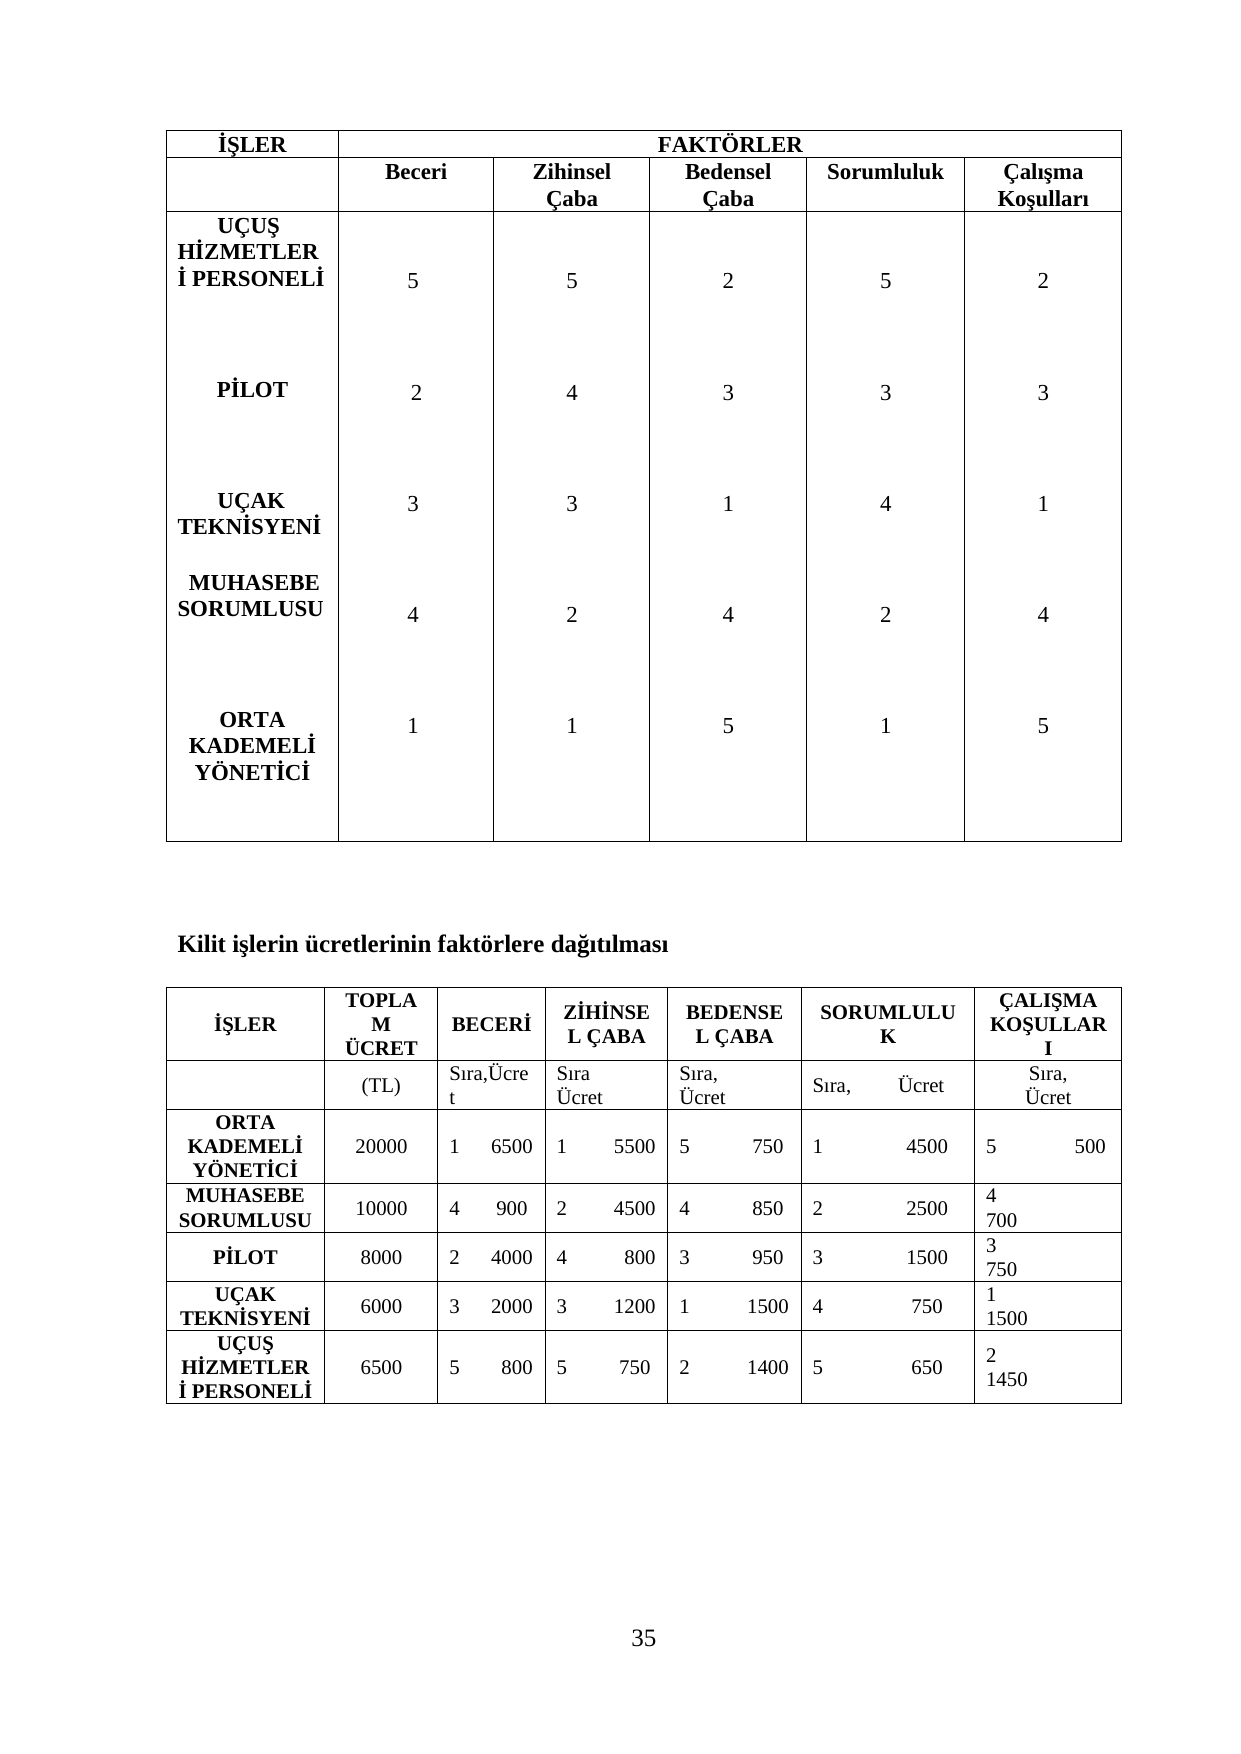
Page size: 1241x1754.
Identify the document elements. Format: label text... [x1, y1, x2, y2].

table_cell 5 500 [975, 1110, 1121, 1182]
table_cell 5 750 [546, 1331, 667, 1403]
table_cell 4 850 [668, 1184, 801, 1232]
table_cell 3 750 [975, 1233, 1121, 1281]
table_cell UÇUŞ HİZMETLERİ PERSONELİ PİLOT UÇAK TEKNİSYENİ MUHASEBE SORUMLUSU ORTA KADEMELİ YÖNETİCİ [167, 212, 338, 841]
table_header SORUMLULUK [802, 988, 974, 1060]
table_cell 1 4500 [802, 1110, 974, 1182]
table_cell Sıra, Ücret [668, 1061, 801, 1109]
table_cell [167, 158, 338, 211]
table_cell UÇAK TEKNİSYENİ [167, 1282, 324, 1330]
table_cell Sıra,Ücret [438, 1061, 545, 1109]
table_header ZİHİNSEL ÇABA [546, 988, 667, 1060]
table_cell Sıra, Ücret [975, 1061, 1121, 1109]
table_cell 5 800 [438, 1331, 545, 1403]
table_cell 3 1200 [546, 1282, 667, 1330]
table_cell 3 2000 [438, 1282, 545, 1330]
table_cell 2 3 1 4 5 [650, 212, 806, 841]
table_cell 6500 [325, 1331, 437, 1403]
table_header İŞLER [167, 131, 338, 157]
table_cell Zihinsel Çaba [494, 158, 649, 211]
table_cell 5 2 3 4 1 [339, 212, 493, 841]
table_header BEDENSEL ÇABA [668, 988, 801, 1060]
table_cell Bedensel Çaba [650, 158, 806, 211]
table_cell 20000 [325, 1110, 437, 1182]
text Kilit işlerin ücretlerinin faktörlere dağıtılması [177, 929, 1110, 958]
table_cell 4 800 [546, 1233, 667, 1281]
table_cell 4 750 [802, 1282, 974, 1330]
table_cell 4 700 [975, 1184, 1121, 1232]
table_cell 2 2500 [802, 1184, 974, 1232]
table_cell 2 1400 [668, 1331, 801, 1403]
table_header BECERİ [438, 988, 545, 1060]
table_cell Sıra Ücret [546, 1061, 667, 1109]
table_cell (TL) [325, 1061, 437, 1109]
table_cell 1 6500 [438, 1110, 545, 1182]
table_cell Beceri [339, 158, 493, 211]
table_cell 6000 [325, 1282, 437, 1330]
table_cell 5 650 [802, 1331, 974, 1403]
table_header İŞLER [167, 988, 324, 1060]
table_header FAKTÖRLER [339, 131, 1121, 157]
table_cell 2 4500 [546, 1184, 667, 1232]
table_cell 5 750 [668, 1110, 801, 1182]
table_cell 3 1500 [802, 1233, 974, 1281]
table_cell 2 1450 [975, 1331, 1121, 1403]
table_cell 1 5500 [546, 1110, 667, 1182]
table_cell Çalışma Koşulları [965, 158, 1121, 211]
table_cell 1 1500 [668, 1282, 801, 1330]
table_cell 1 1500 [975, 1282, 1121, 1330]
table_header ÇALIŞMA KOŞULLARI [975, 988, 1121, 1060]
table_cell [167, 1061, 324, 1109]
table_header TOPLAM ÜCRET [325, 988, 437, 1060]
table_cell Sorumluluk [807, 158, 964, 211]
table_cell 10000 [325, 1184, 437, 1232]
table_cell 5 3 4 2 1 [807, 212, 964, 841]
table_cell 3 950 [668, 1233, 801, 1281]
table_cell 4 900 [438, 1184, 545, 1232]
table_cell PİLOT [167, 1233, 324, 1281]
table_cell Sıra, Ücret [802, 1061, 974, 1109]
table_cell 2 4000 [438, 1233, 545, 1281]
table_cell UÇUŞ HİZMETLERİ PERSONELİ [167, 1331, 324, 1403]
table_cell ORTA KADEMELİ YÖNETİCİ [167, 1110, 324, 1182]
table_cell 8000 [325, 1233, 437, 1281]
table_cell MUHASEBE SORUMLUSU [167, 1184, 324, 1232]
table_cell 2 3 1 4 5 [965, 212, 1121, 841]
table_cell 5 4 3 2 1 [494, 212, 649, 841]
